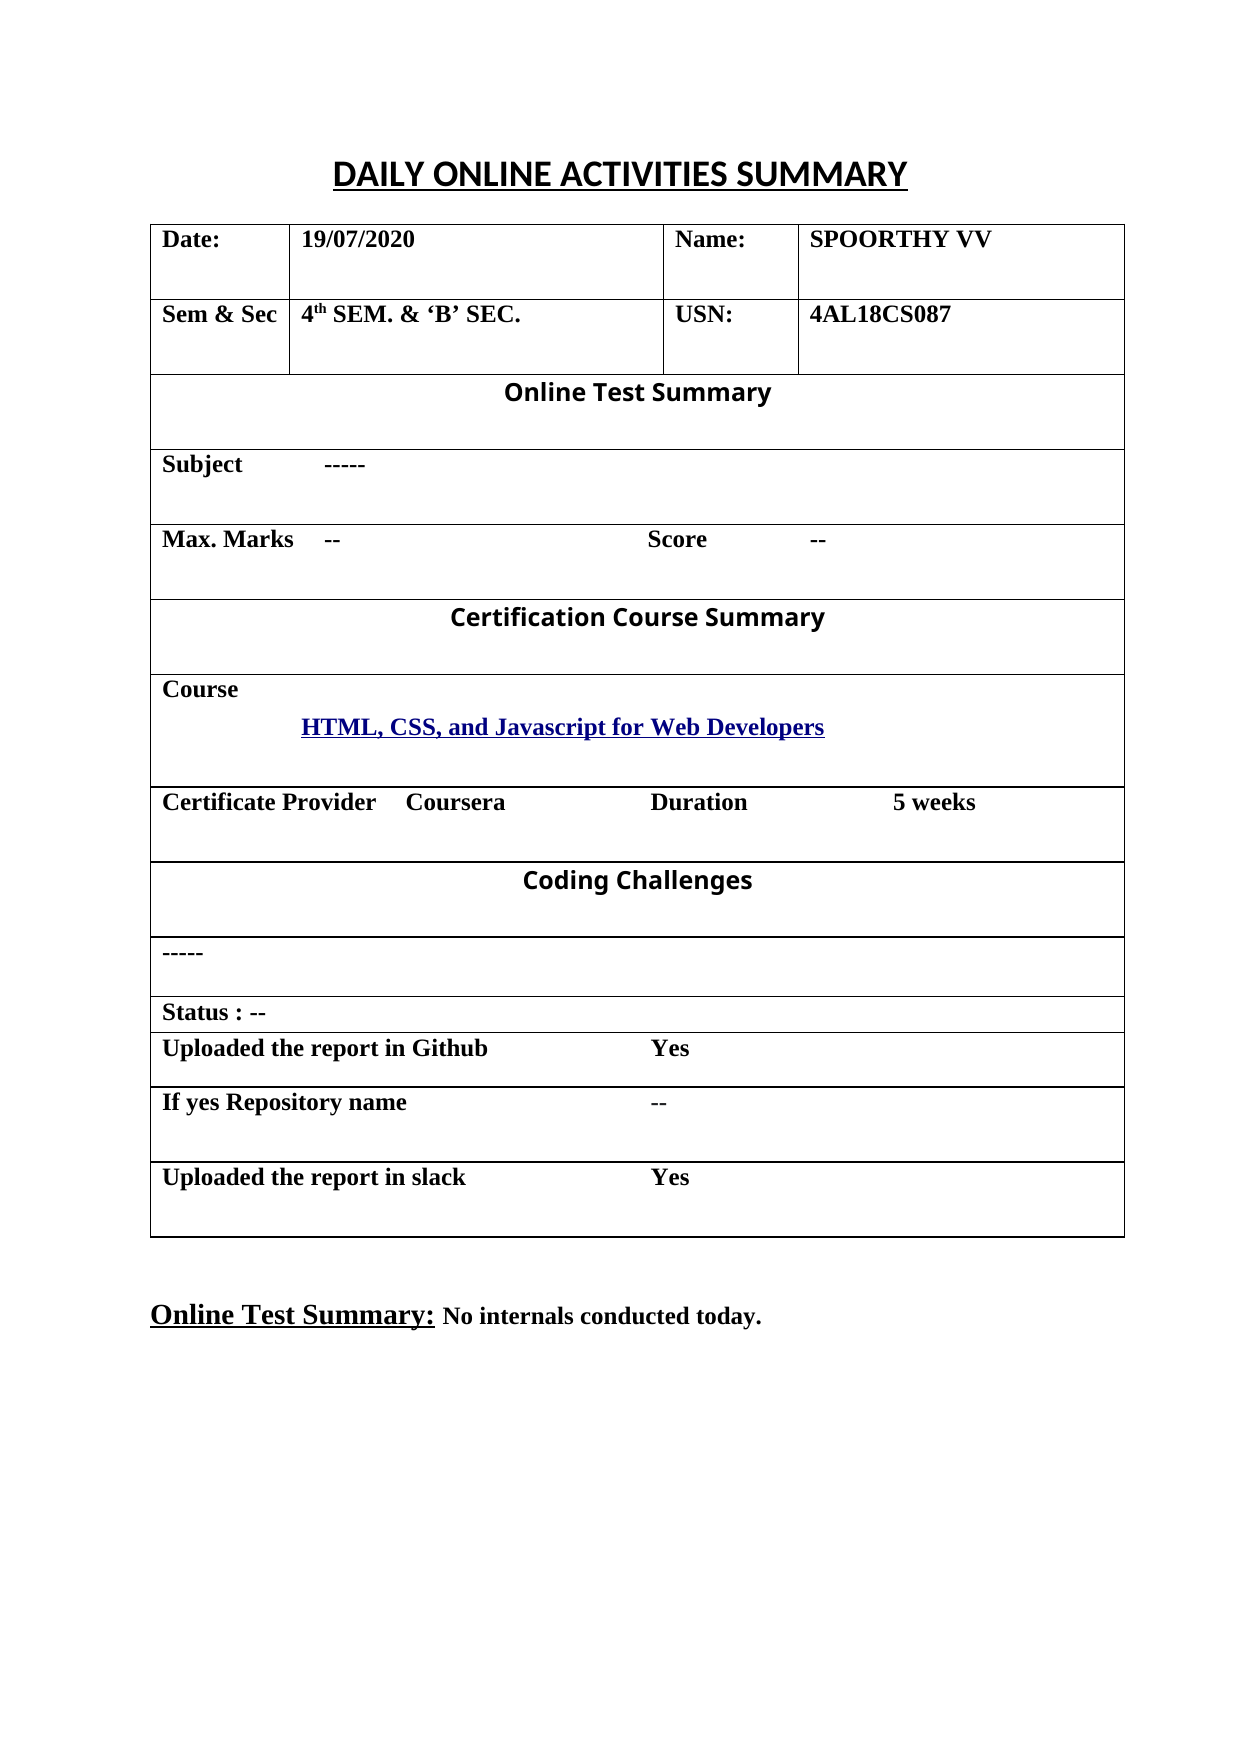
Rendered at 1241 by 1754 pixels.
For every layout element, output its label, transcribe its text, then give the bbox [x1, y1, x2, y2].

table_header Date: [151, 225, 289, 298]
text DAILY ONLINE ACTIVITIES SUMMARY [150, 150, 1090, 196]
table_cell Certificate Provider [151, 788, 394, 861]
table_cell ----- [151, 938, 1124, 996]
table_cell -- [639, 1088, 1124, 1161]
table_cell Coding Challenges [151, 863, 1124, 936]
table_cell Uploaded the report in slack [151, 1163, 639, 1236]
table_cell Score [636, 525, 798, 598]
table_header Name: [664, 225, 798, 298]
table_cell If yes Repository name [151, 1088, 639, 1161]
table_cell -- [798, 525, 1124, 598]
table_cell -- [313, 525, 636, 598]
table_cell Course [151, 675, 290, 786]
table_cell Coursera [394, 788, 639, 861]
table_cell ----- [313, 450, 1124, 523]
table_cell Sem & Sec [151, 300, 289, 373]
table_cell Status : -- [151, 997, 1124, 1032]
table_header 19/07/2020 [290, 225, 663, 298]
table_cell 4th SEM. & ‘B’ SEC. [290, 300, 663, 373]
text Online Test Summary: No internals conducted today. [150, 1297, 1090, 1330]
table_cell 4AL18CS087 [799, 300, 1124, 373]
table_cell Duration [639, 788, 882, 861]
table_cell Uploaded the report in Github [151, 1033, 639, 1086]
table_cell 5 weeks [882, 788, 1124, 861]
table_cell Yes [639, 1033, 1124, 1086]
table_cell USN: [664, 300, 798, 373]
table_cell Yes [639, 1163, 1124, 1236]
table_header SPOORTHY VV [799, 225, 1124, 298]
table_cell Online Test Summary [151, 375, 1124, 448]
table_cell HTML, CSS, and Javascript for Web Developers [290, 675, 1124, 786]
table_cell Subject [151, 450, 313, 523]
table_cell Certification Course Summary [151, 600, 1124, 673]
table_cell Max. Marks [151, 525, 313, 598]
